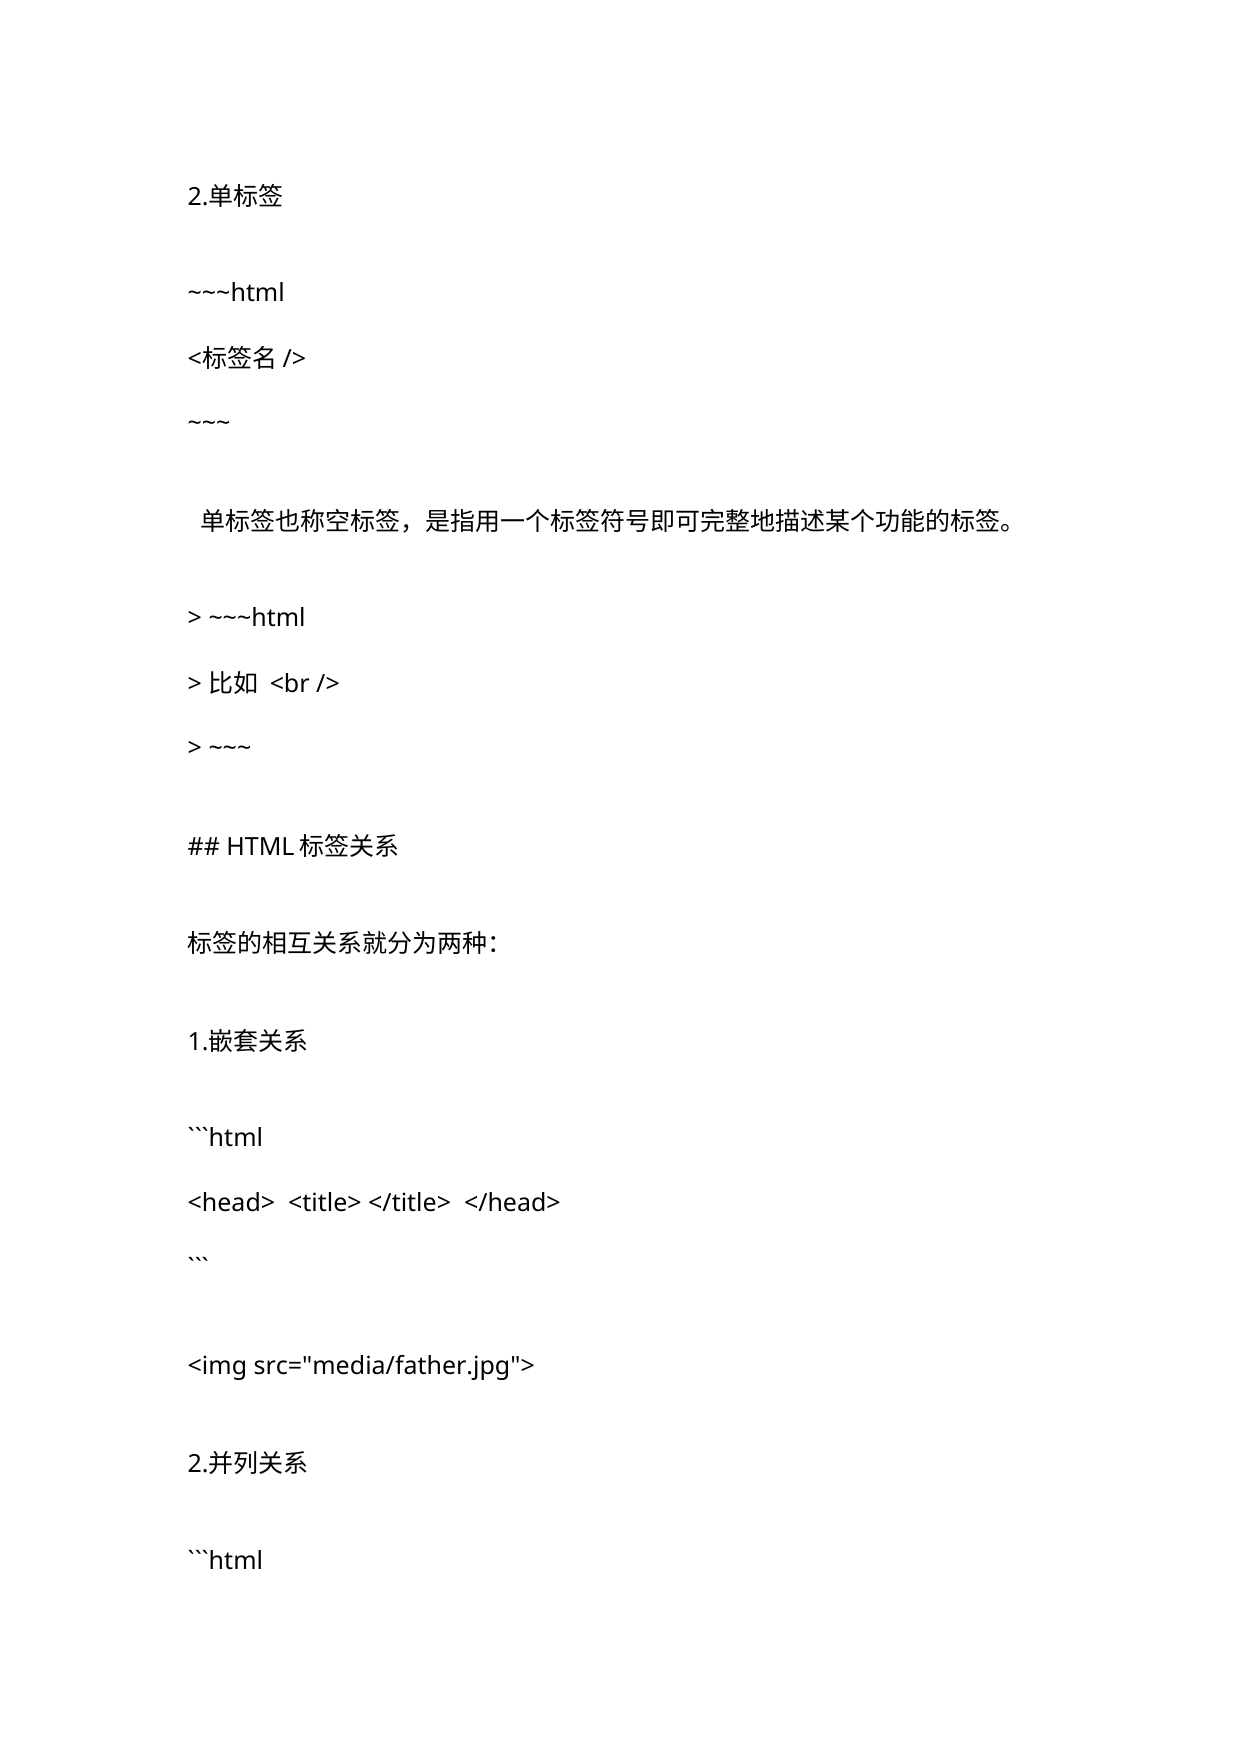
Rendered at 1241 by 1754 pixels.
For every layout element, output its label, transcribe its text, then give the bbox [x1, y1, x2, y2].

text ## HTML标签关系 [187, 812, 1053, 877]
text > ~~~ [187, 714, 1053, 779]
text <img src="media/father.jpg"> [187, 1332, 1053, 1397]
text ~~~ [187, 389, 1053, 454]
text ``` [187, 1234, 1053, 1299]
text ~~~html [187, 259, 1053, 324]
text 标签的相互关系就分为两种： [187, 909, 1053, 974]
text ```html [187, 1527, 1053, 1592]
text 2.并列关系 [187, 1429, 1053, 1494]
text > ~~~html [187, 584, 1053, 649]
text > 比如 <br /> [187, 649, 1053, 714]
text 2.单标签 [187, 162, 1053, 227]
text ```html [187, 1104, 1053, 1169]
text <标签名 /> [187, 324, 1053, 389]
text 1.嵌套关系 [187, 1007, 1053, 1072]
text <head> <title> </title> </head> [187, 1169, 1053, 1234]
text 单标签也称空标签，是指用一个标签符号即可完整地描述某个功能的标签。 [187, 487, 1053, 552]
